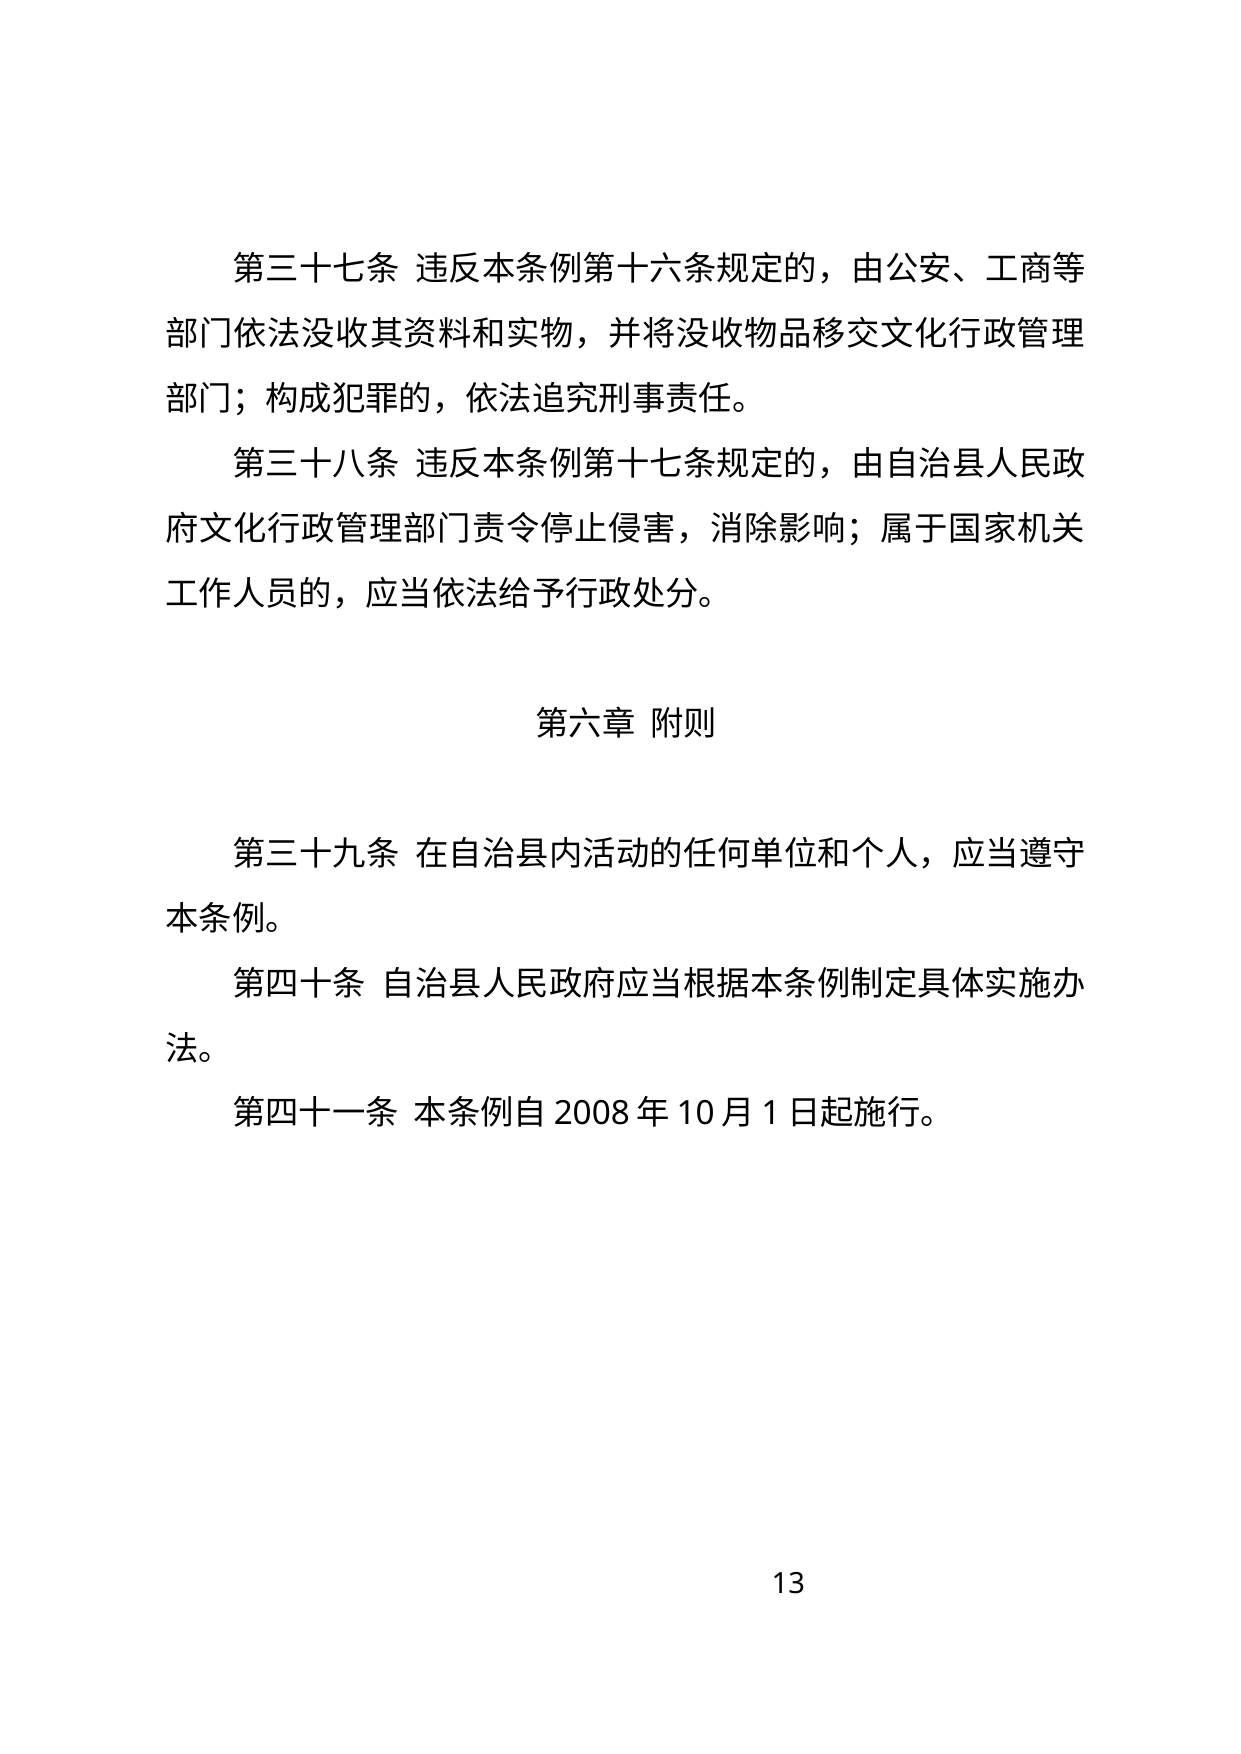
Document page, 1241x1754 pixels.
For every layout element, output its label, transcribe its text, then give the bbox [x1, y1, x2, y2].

text 第六章 附则 [165, 688, 1087, 753]
text 第三十七条 违反本条例第十六条规定的，由公安、工商等部门依法没收其资料和实物，并将没收物品移交文化行政管理部门；构成犯罪的，依法追究刑事责任。 [165, 233, 1087, 428]
text 第四十条 自治县人民政府应当根据本条例制定具体实施办法。 [165, 948, 1087, 1078]
text 第三十九条 在自治县内活动的任何单位和个人，应当遵守本条例。 [165, 818, 1087, 948]
text 第四十一条 本条例自2008年10月1日起施行。 [165, 1078, 1087, 1143]
text 第三十八条 违反本条例第十七条规定的，由自治县人民政府文化行政管理部门责令停止侵害，消除影响；属于国家机关工作人员的，应当依法给予行政处分。 [165, 428, 1087, 623]
